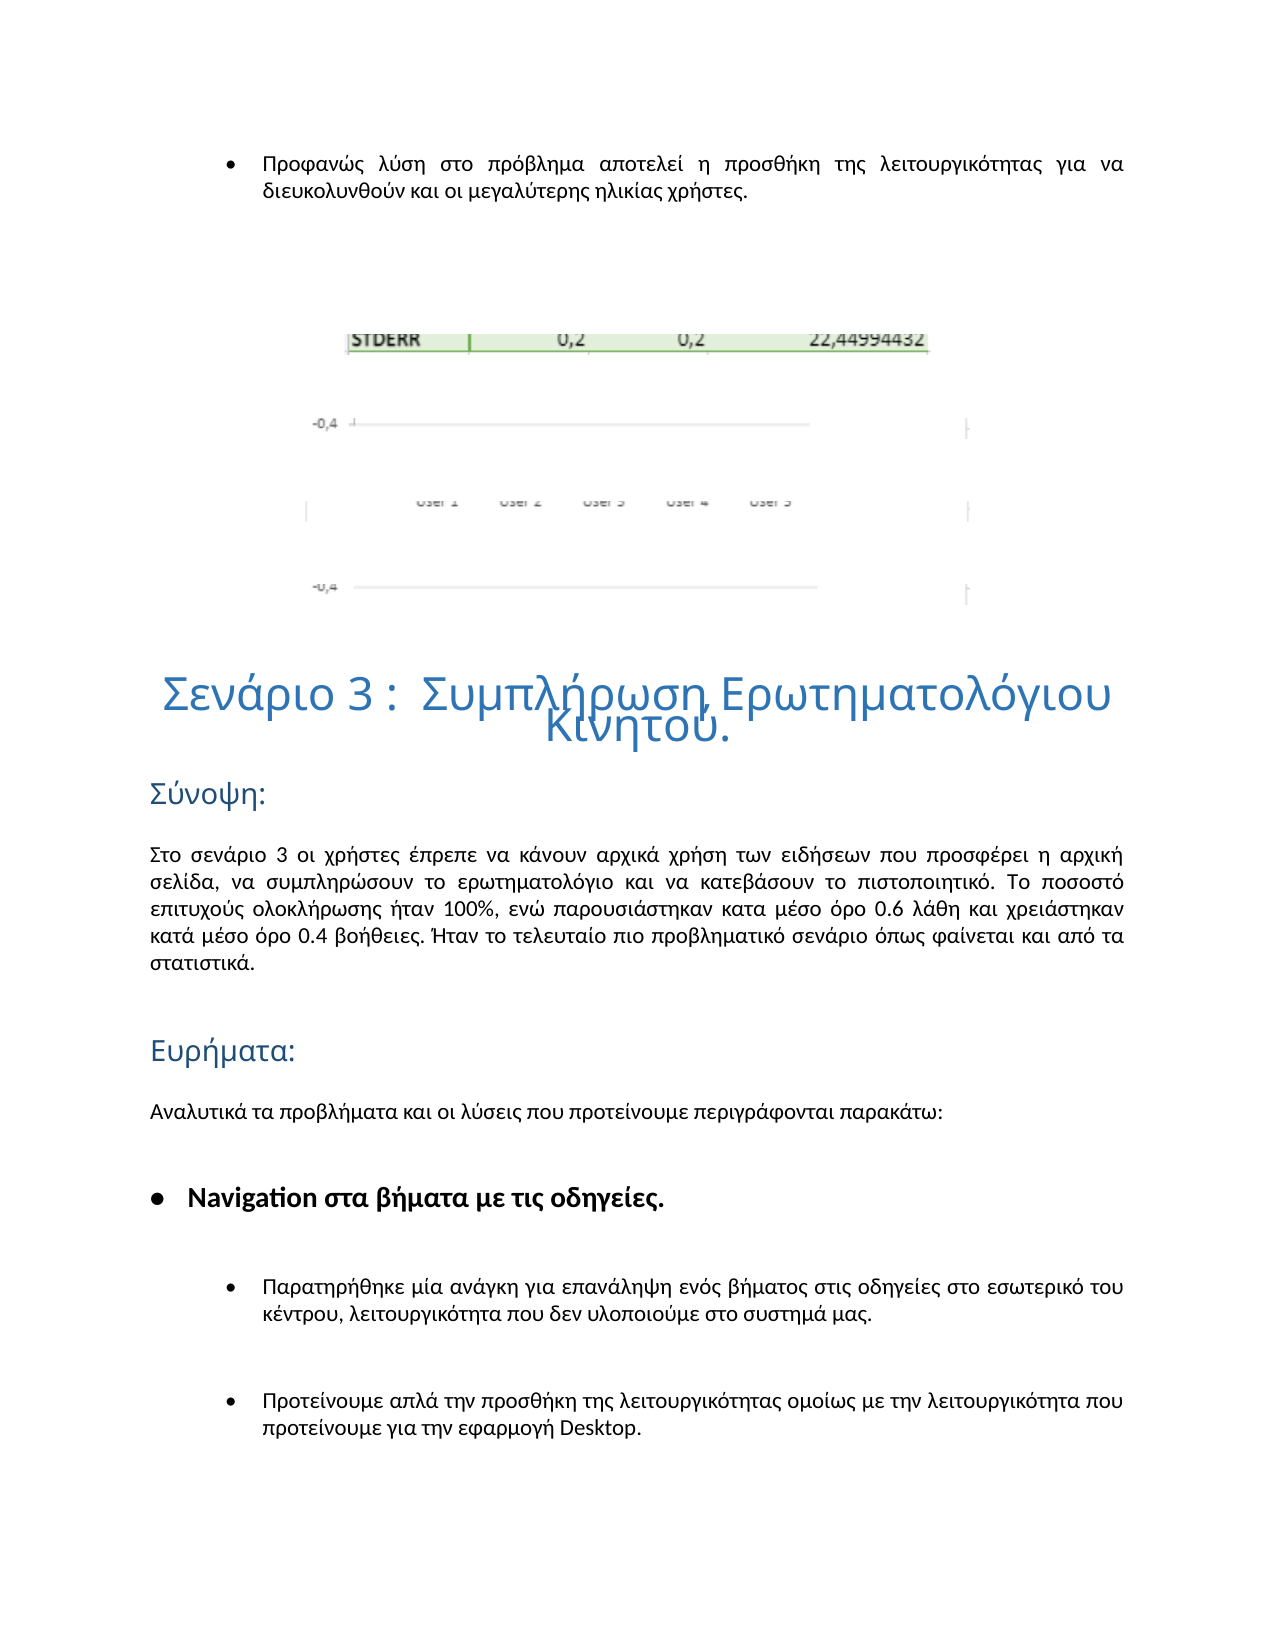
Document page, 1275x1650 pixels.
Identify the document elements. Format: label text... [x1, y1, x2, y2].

text Σενάριο 3 : Συμπλήρωση Ερωτηματολόγιου [271, 689, 479, 716]
text Σύνοψη: [230, 782, 1125, 809]
list Προτείνουμε απλά την προσθήκη της λειτουργικότητας ομοίως με την λειτουργικότητα που προτείνουμε για την εφαρμογή Desktop. [225, 1387, 1125, 1441]
text Σύνοψη: [150, 782, 228, 809]
text Κινητού. [150, 720, 633, 747]
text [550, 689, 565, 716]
text Ευρήματα: [150, 1040, 1125, 1067]
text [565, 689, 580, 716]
text Στο σενάριο 3 οι χρήστες έπρεπε να κάνουν αρχικά χρήση των ειδήσεων που προσφέρει η αρχική σελίδα, να συμπληρώσουν το ερωτηματολόγιο και να κατεβάσουν το πιστοποιητικό. Tο ποσοστό επιτυχούς ολοκλήρωσης ήταν 100%, ενώ παρουσιάστηκαν κατα μέσο όρο 0.6 λάθη και χρειάστηκαν κατά μέσο όρο 0.4 βοήθειες. Ήταν το τελευταίο πιο προβληματικό σενάριο όπως φαίνεται και από τα στατιστικά. [150, 841, 1125, 976]
list Navigation στα βήματα με τις οδηγείες. [150, 1185, 1125, 1212]
list Προφανώς λύση στο πρόβλημα αποτελεί η προσθήκη της λειτουργικότητας για να διευκολυνθούν και οι μεγαλύτερης ηλικίας χρήστες. [225, 150, 1125, 204]
text Σενάριο 3 : Συμπλήρωση Ερωτηματολόγιου [867, 689, 1026, 716]
text Σενάριο 3 : Συμπλήρωση Ερωτηματολόγιου [752, 689, 851, 716]
text Σενάριο 3 : Συμπλήρωση Ερωτηματολόγιου [1029, 689, 1125, 716]
text Σενάριο 3 : Συμπλήρωση Ερωτηματολόγιου [150, 689, 269, 716]
list Παρατηρήθηκε μία ανάγκη για επανάληψη ενός βήματος στις οδηγείες στο εσωτερικό του κέντρου, λειτουργικότητα που δεν υλοποιούμε στο συστημά μας. [225, 1273, 1125, 1327]
text Αναλυτικά τα προβλήματα και οι λύσεις που προτείνουμε περιγράφονται παρακάτω: [150, 1098, 1125, 1125]
text Κινητού. [636, 720, 1125, 747]
text Σενάριο 3 : Συμπλήρωση Ερωτηματολόγιου [594, 689, 700, 716]
